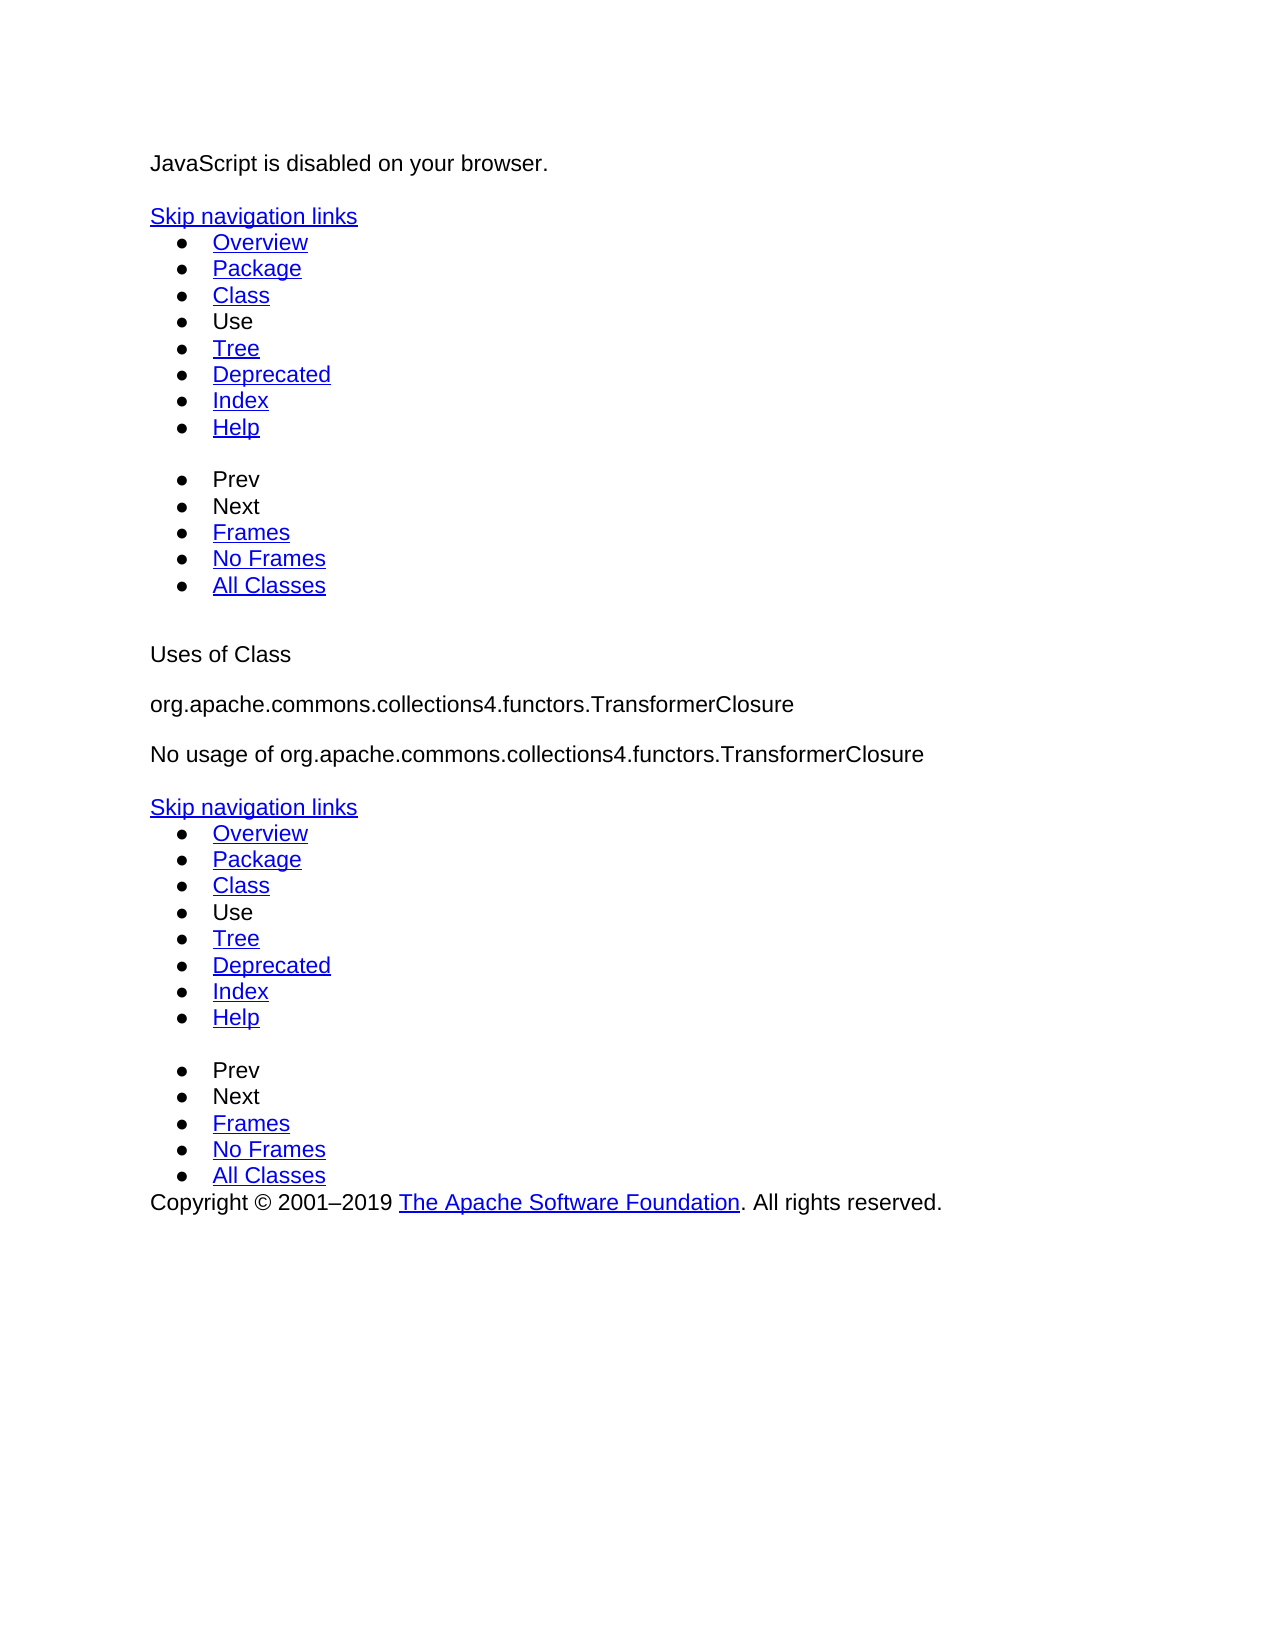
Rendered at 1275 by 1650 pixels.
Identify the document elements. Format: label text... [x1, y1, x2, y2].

list Prev [175, 1057, 1125, 1083]
list Package [175, 255, 1125, 282]
list Use [175, 308, 1125, 334]
list Overview [175, 820, 1125, 846]
list Package [175, 846, 1125, 872]
list Tree [175, 334, 1125, 361]
list Deprecated [175, 361, 1125, 387]
list Help [175, 1004, 1125, 1031]
list Use [175, 899, 1125, 925]
list Help [175, 413, 1125, 440]
text JavaScript is disabled on your browser. [150, 150, 1125, 176]
text No usage of org.apache.commons.collections4.functors.TransformerClosure [150, 741, 1125, 767]
list Class [175, 872, 1125, 899]
list Frames [175, 519, 1125, 545]
list Prev [175, 466, 1125, 493]
list Next [175, 1083, 1125, 1110]
text org.apache.commons.collections4.functors.TransformerClosure [150, 691, 1125, 717]
list Frames [175, 1110, 1125, 1136]
list All Classes [175, 1162, 1125, 1189]
list All Classes [175, 572, 1125, 598]
list Tree [175, 925, 1125, 952]
list Index [175, 387, 1125, 413]
list Deprecated [175, 952, 1125, 978]
list Overview [175, 229, 1125, 255]
text Skip navigation links [150, 793, 1125, 820]
list Class [175, 282, 1125, 308]
list Index [175, 978, 1125, 1004]
list No Frames [175, 545, 1125, 572]
text Uses of Class [150, 641, 1125, 667]
text Copyright © 2001–2019 The Apache Software Foundation. All rights reserved. [150, 1189, 1125, 1215]
list Next [175, 493, 1125, 519]
list No Frames [175, 1136, 1125, 1162]
text Skip navigation links [150, 203, 1125, 229]
